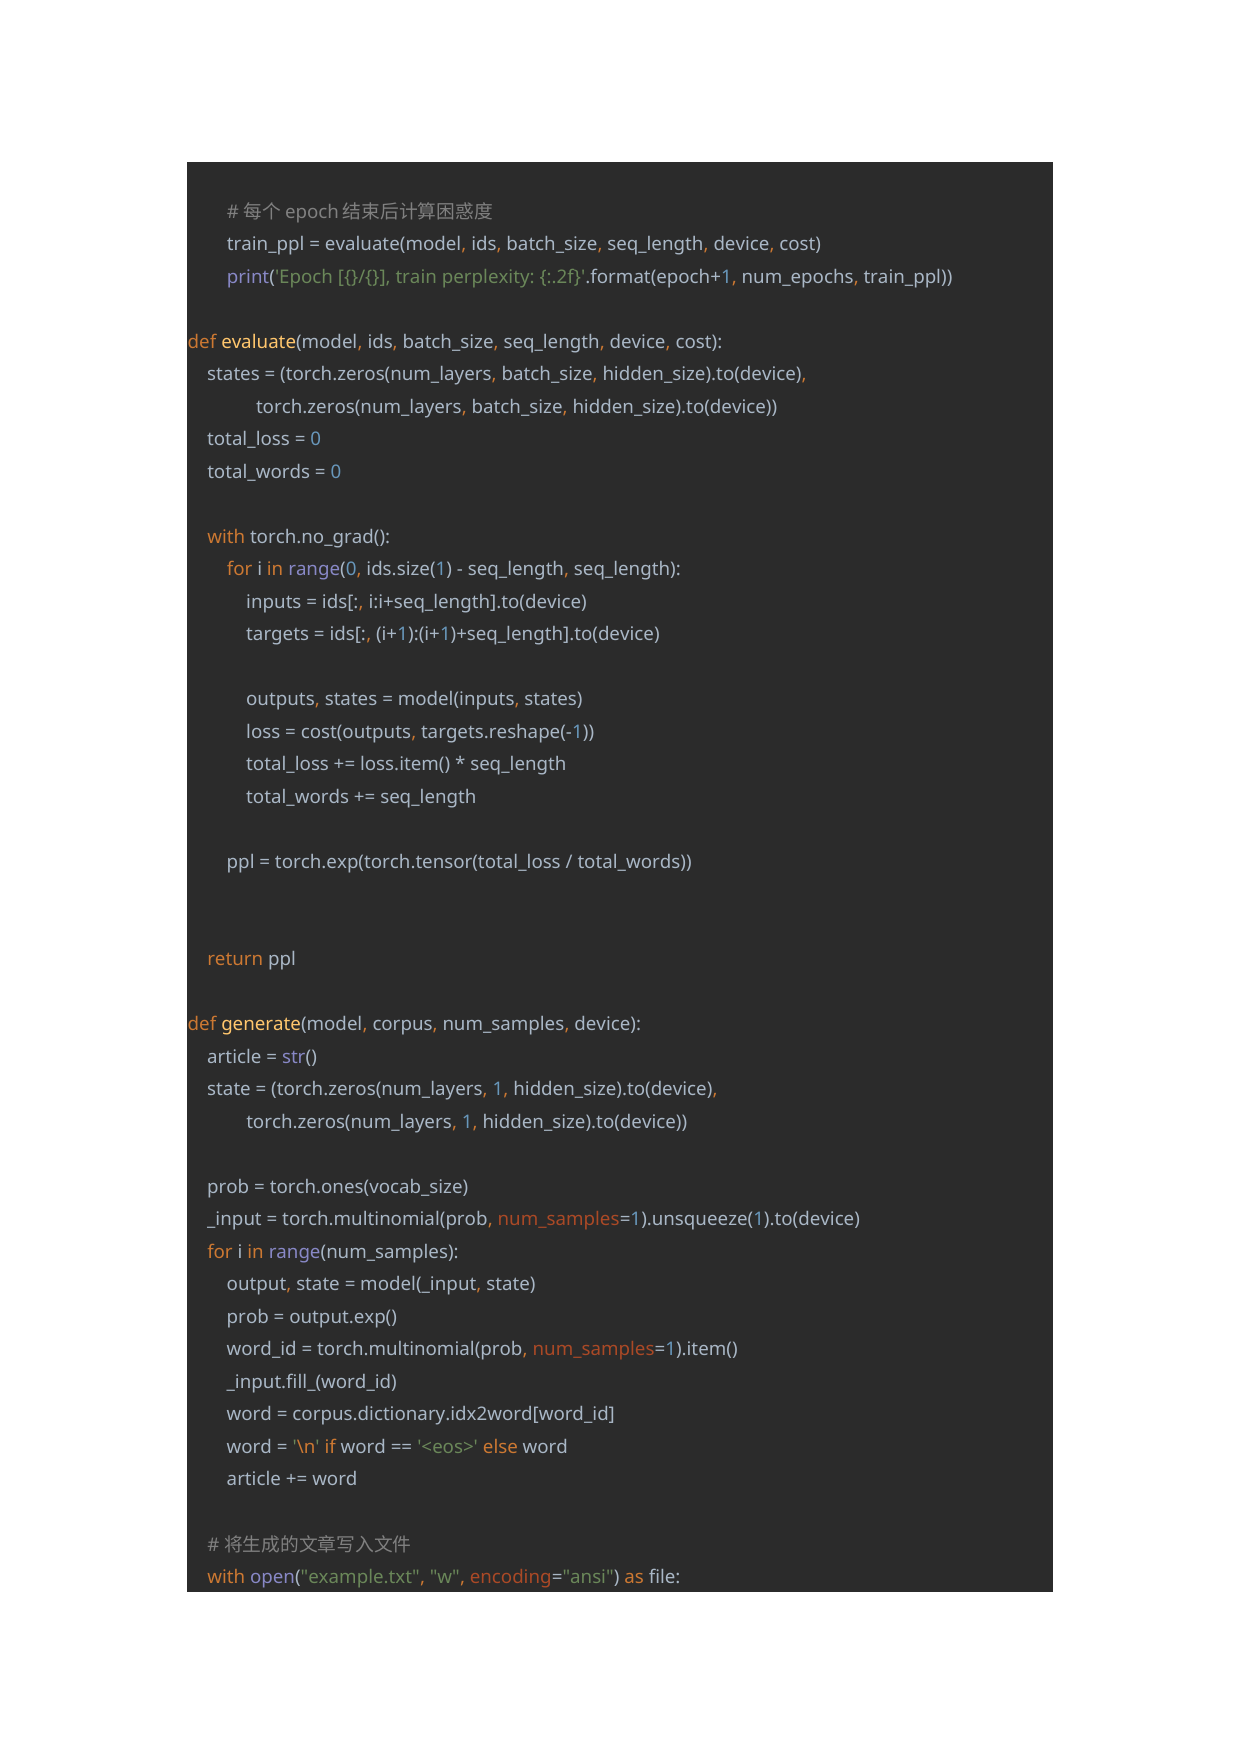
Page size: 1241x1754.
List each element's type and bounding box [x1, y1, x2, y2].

text [187, 162, 1053, 1592]
